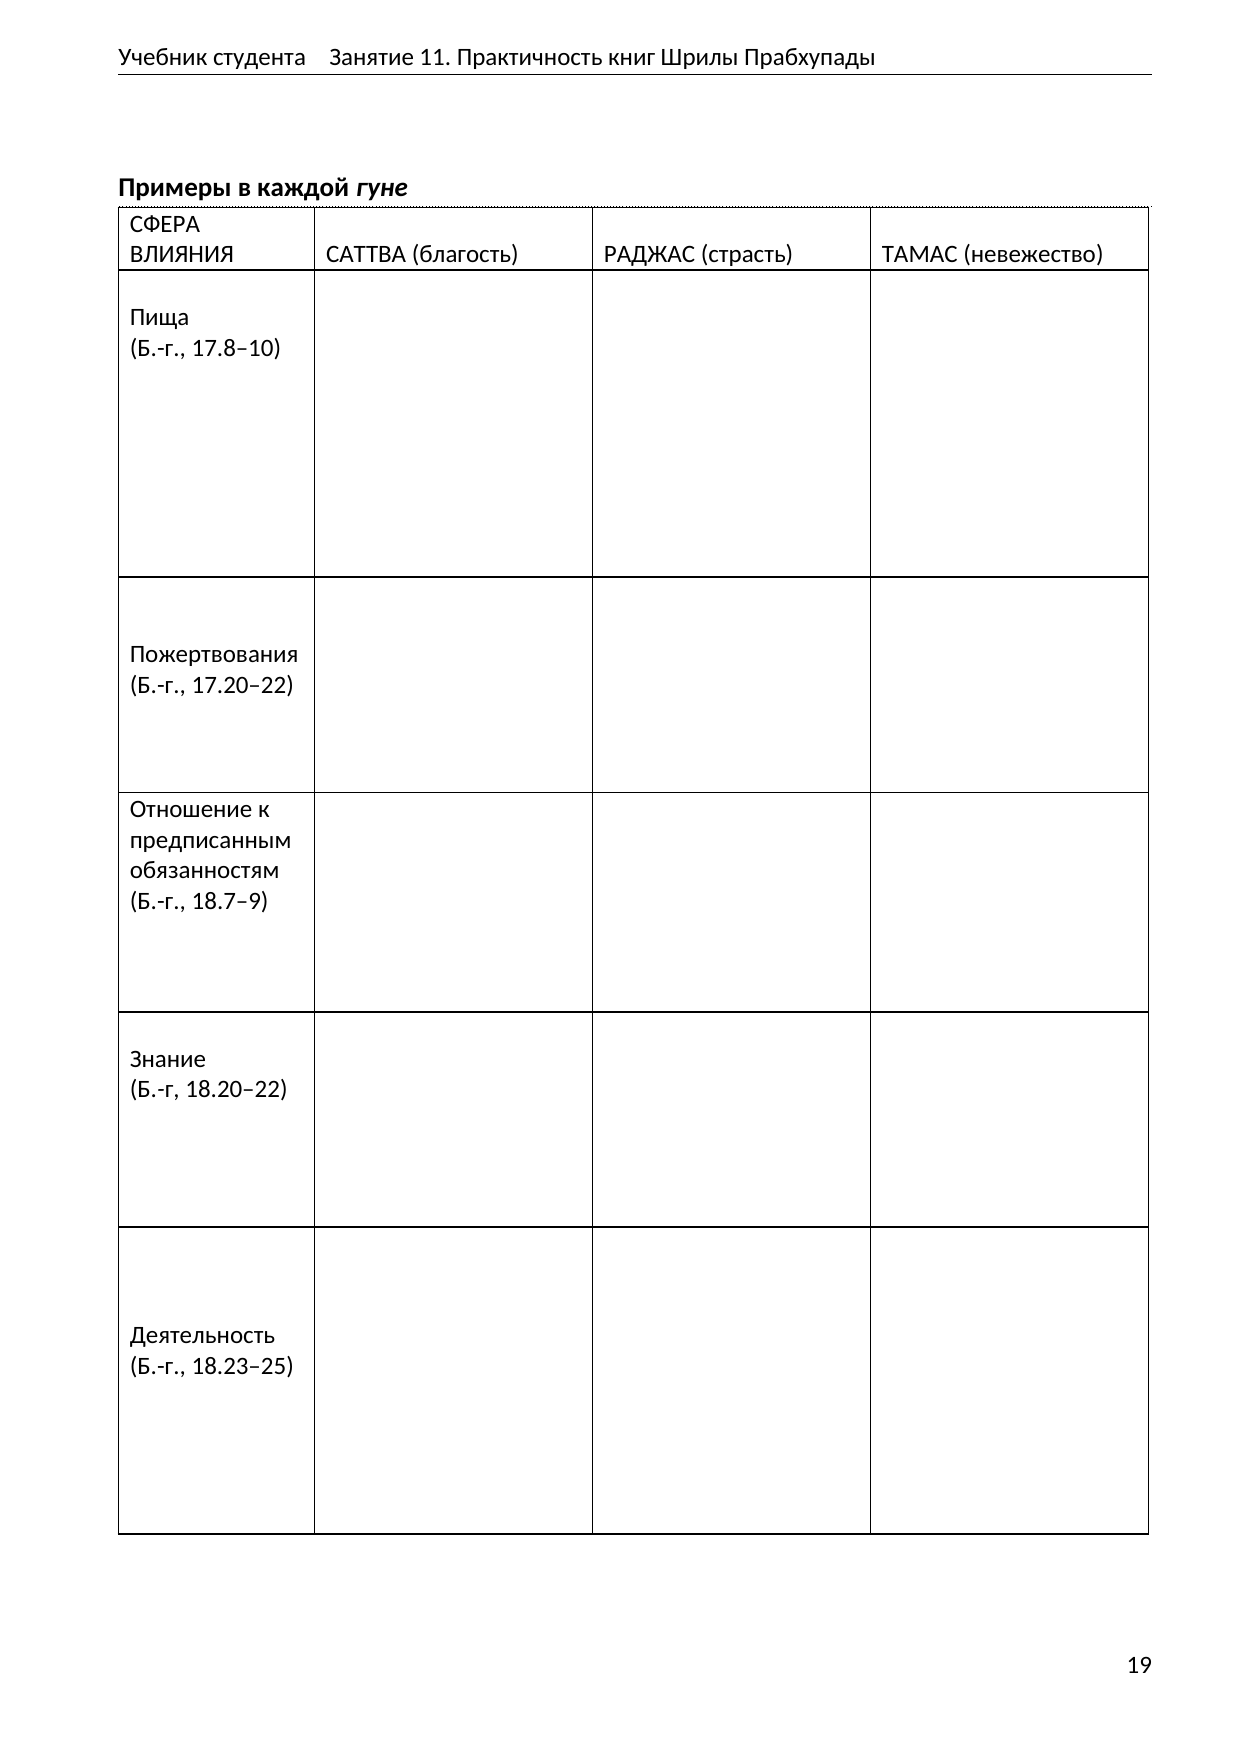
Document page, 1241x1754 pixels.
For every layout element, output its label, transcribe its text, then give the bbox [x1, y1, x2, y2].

table_cell [871, 793, 1148, 1011]
table_cell Деятельность (Б.-г., 18.23–25) [119, 1228, 314, 1533]
table_cell [593, 271, 870, 576]
table_header ТАМАС (невежество) [871, 208, 1148, 269]
table_cell Пища (Б.-г., 17.8–10) [119, 271, 314, 576]
table_cell [315, 578, 592, 792]
table_cell [593, 1228, 870, 1533]
table_cell [315, 793, 592, 1011]
table_cell [871, 1013, 1148, 1226]
table_cell [871, 1228, 1148, 1533]
table_cell [315, 1228, 592, 1533]
table_header САТТВА (благость) [315, 208, 592, 269]
table_cell Знание (Б.-г, 18.20–22) [119, 1013, 314, 1226]
table_cell [315, 271, 592, 576]
table_cell [593, 578, 870, 792]
table_cell [315, 1013, 592, 1226]
table_cell Отношение к предписанным обязанностям (Б.-г., 18.7–9) [119, 793, 314, 1011]
table_cell Пожертвования (Б.-г., 17.20–22) [119, 578, 314, 792]
table_header РАДЖАС (страсть) [593, 208, 870, 269]
table_cell [871, 271, 1148, 576]
table_cell [871, 578, 1148, 792]
text Примеры в каждой гуне [118, 170, 1152, 207]
table_header СФЕРА ВЛИЯНИЯ [119, 208, 314, 269]
table_cell [593, 1013, 870, 1226]
table_cell [593, 793, 870, 1011]
